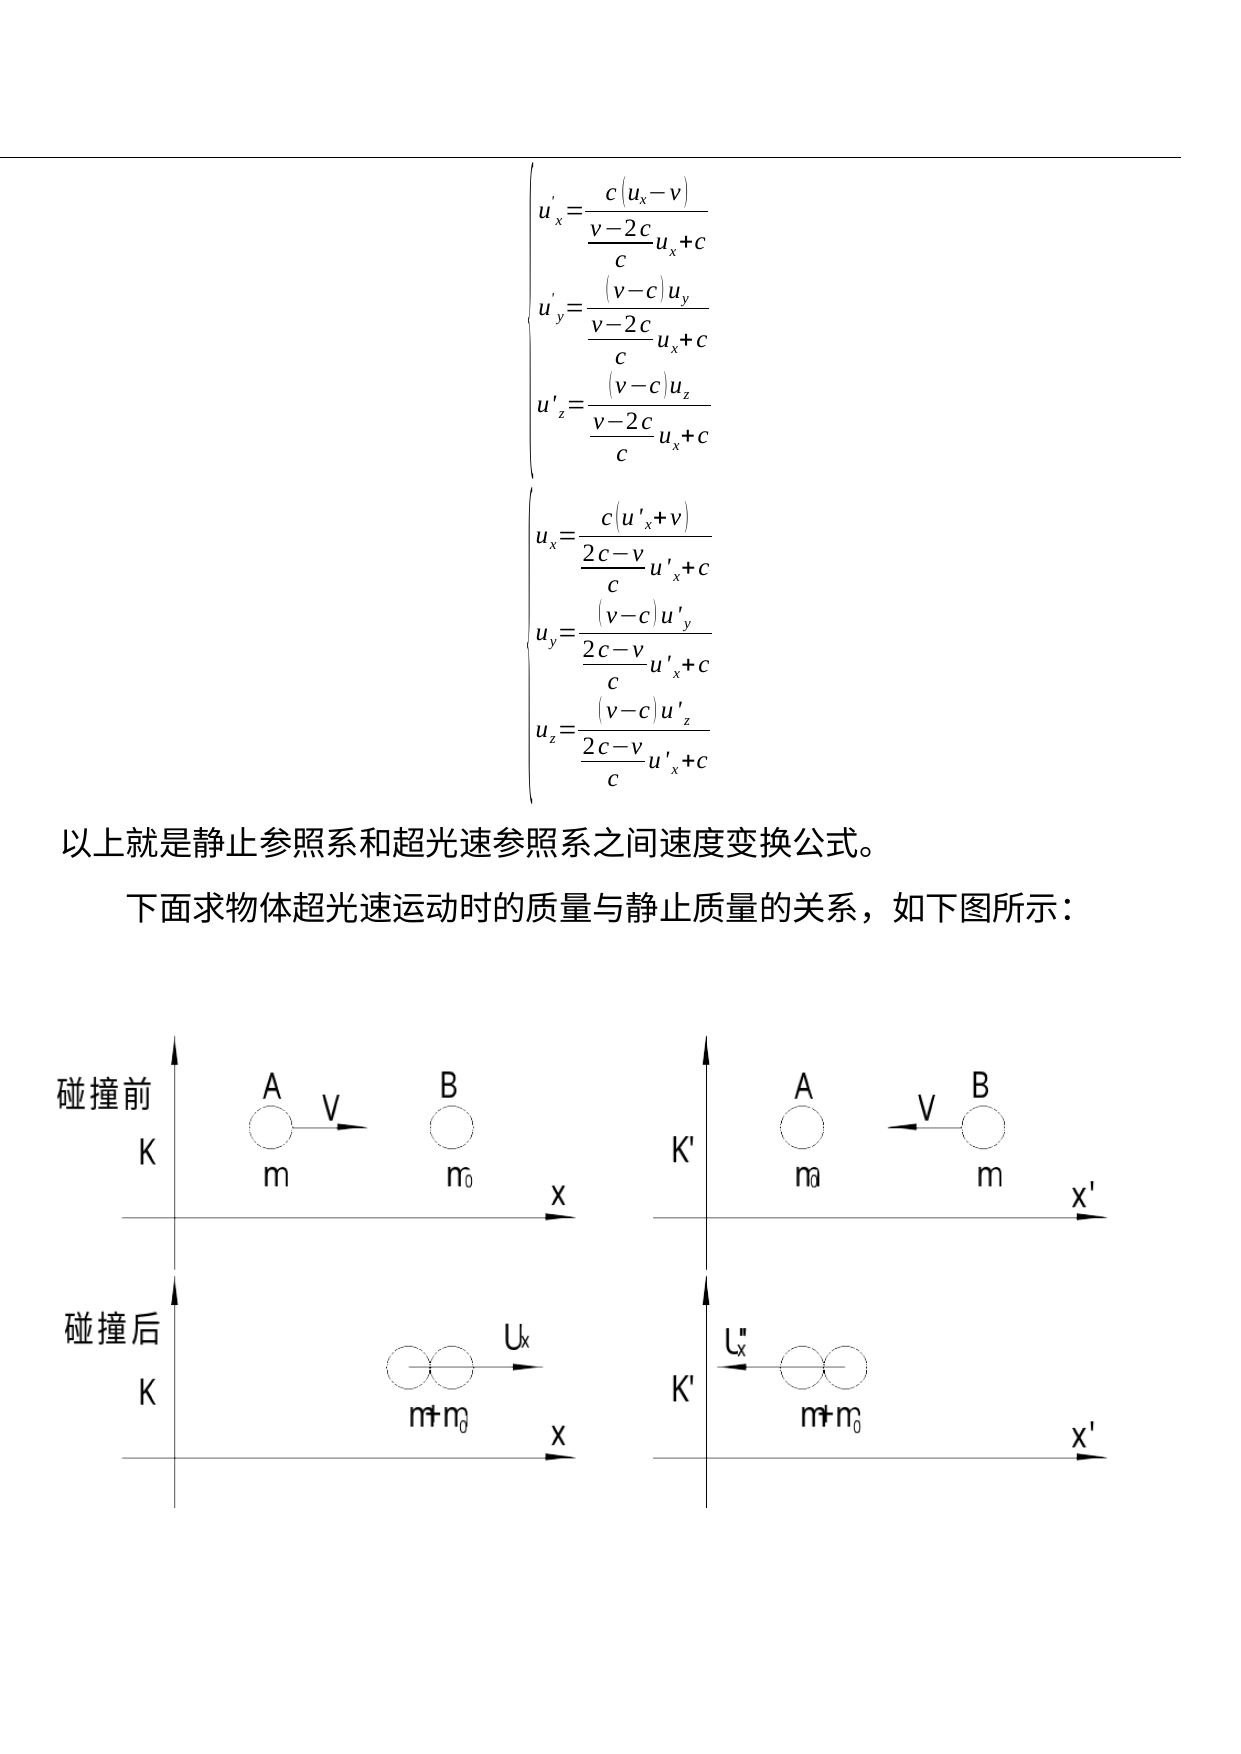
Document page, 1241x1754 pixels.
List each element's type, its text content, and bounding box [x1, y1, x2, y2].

text 下面求物体超光速运动时的质量与静止质量的关系，如下图所示： [59, 873, 1181, 938]
text 以上就是静止参照系和超光速参照系之间速度变换公式。 [59, 808, 1181, 873]
